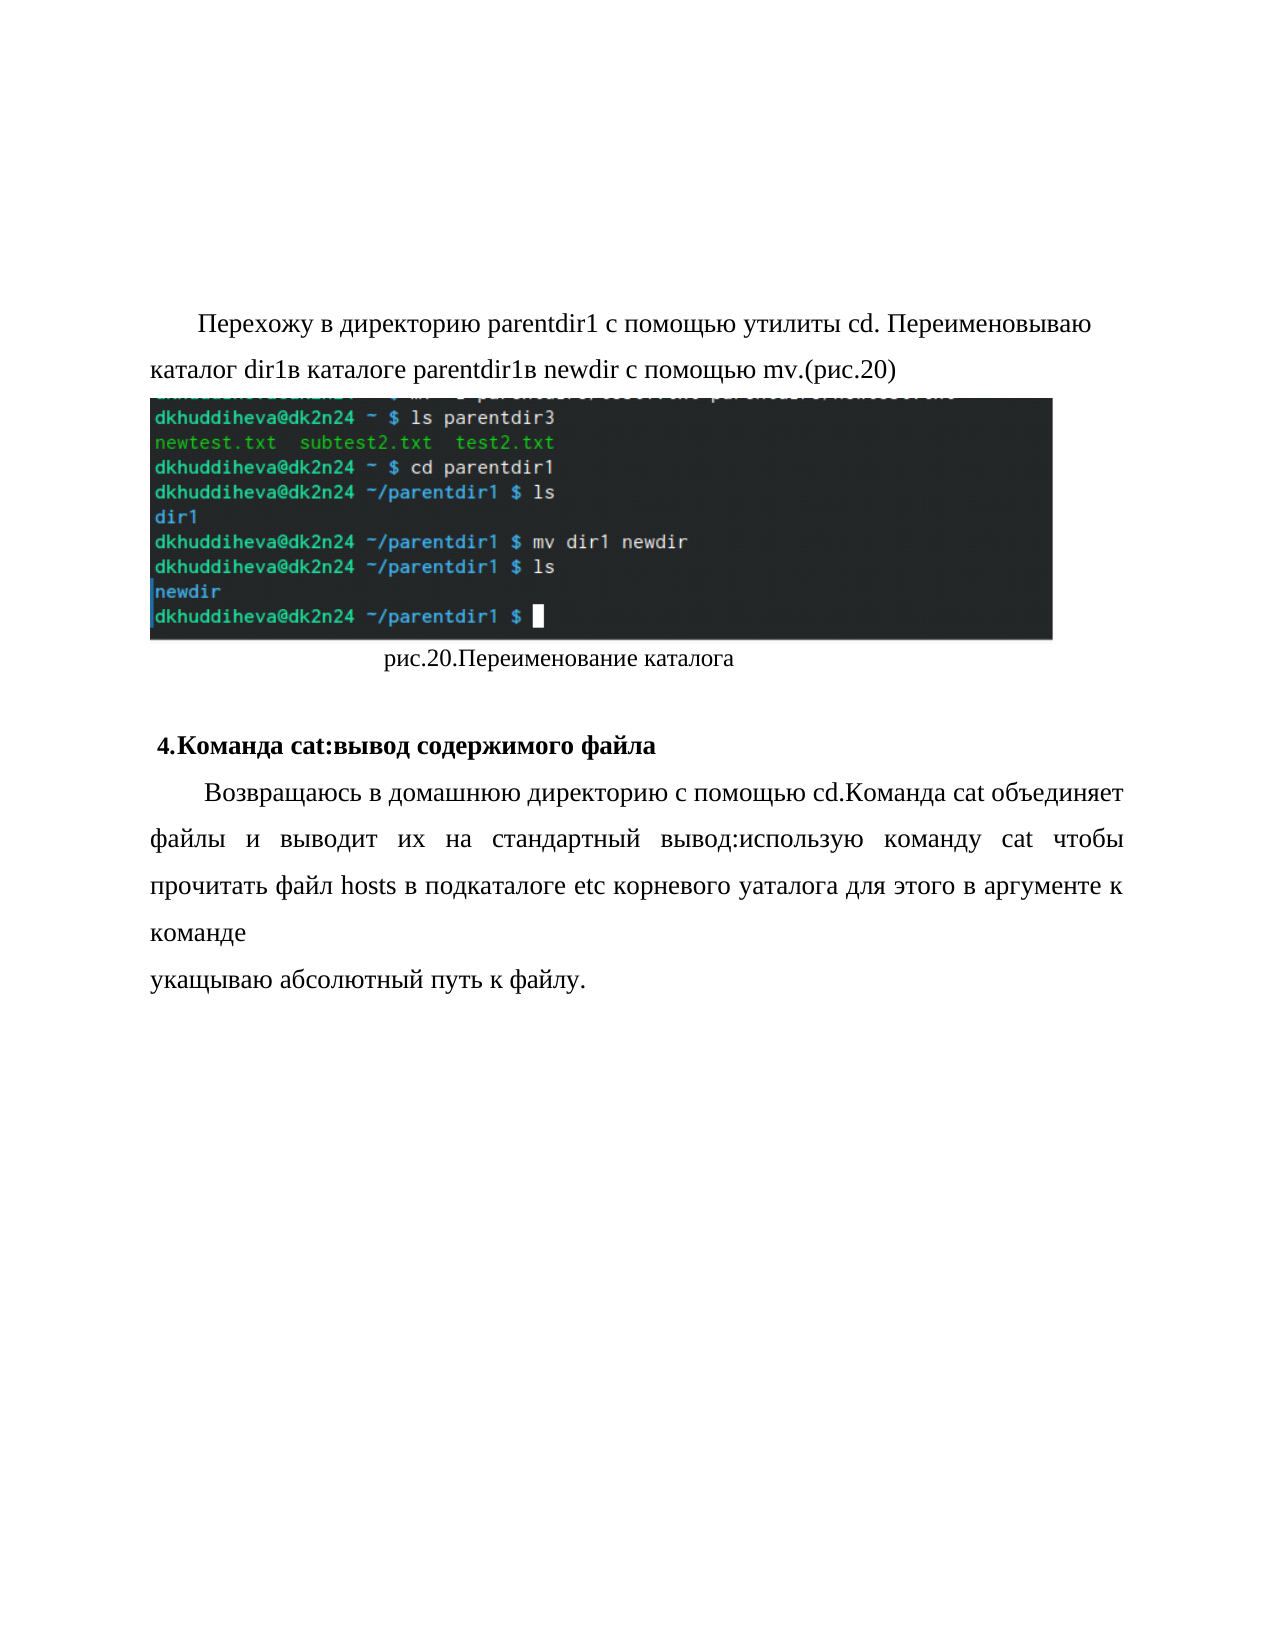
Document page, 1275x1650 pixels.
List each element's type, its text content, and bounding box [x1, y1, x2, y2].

list Команда сat:вывод содержимого файла [157, 729, 1137, 760]
text рис.20.Переименование каталога [383, 643, 1137, 672]
text Возвращаюсь в домашнюю директорию с помощью сd.Команда сat объединяет файлы и выводит их на стандартный вывод:использую команду сat чтобы прочитать файл hosts в подкаталоге etc корневого уаталога для этого в аргументе к команде [150, 776, 1124, 947]
text Перехожу в директорию parentdir1 с помощью утилиты сd. Переименовываю каталог dir1в каталоге parentdir1в newdir с помощью mv.(рис.20) [150, 307, 1137, 384]
picture [150, 398, 1053, 644]
text укащываю абсолютный пyть к файлу. [150, 963, 1137, 994]
